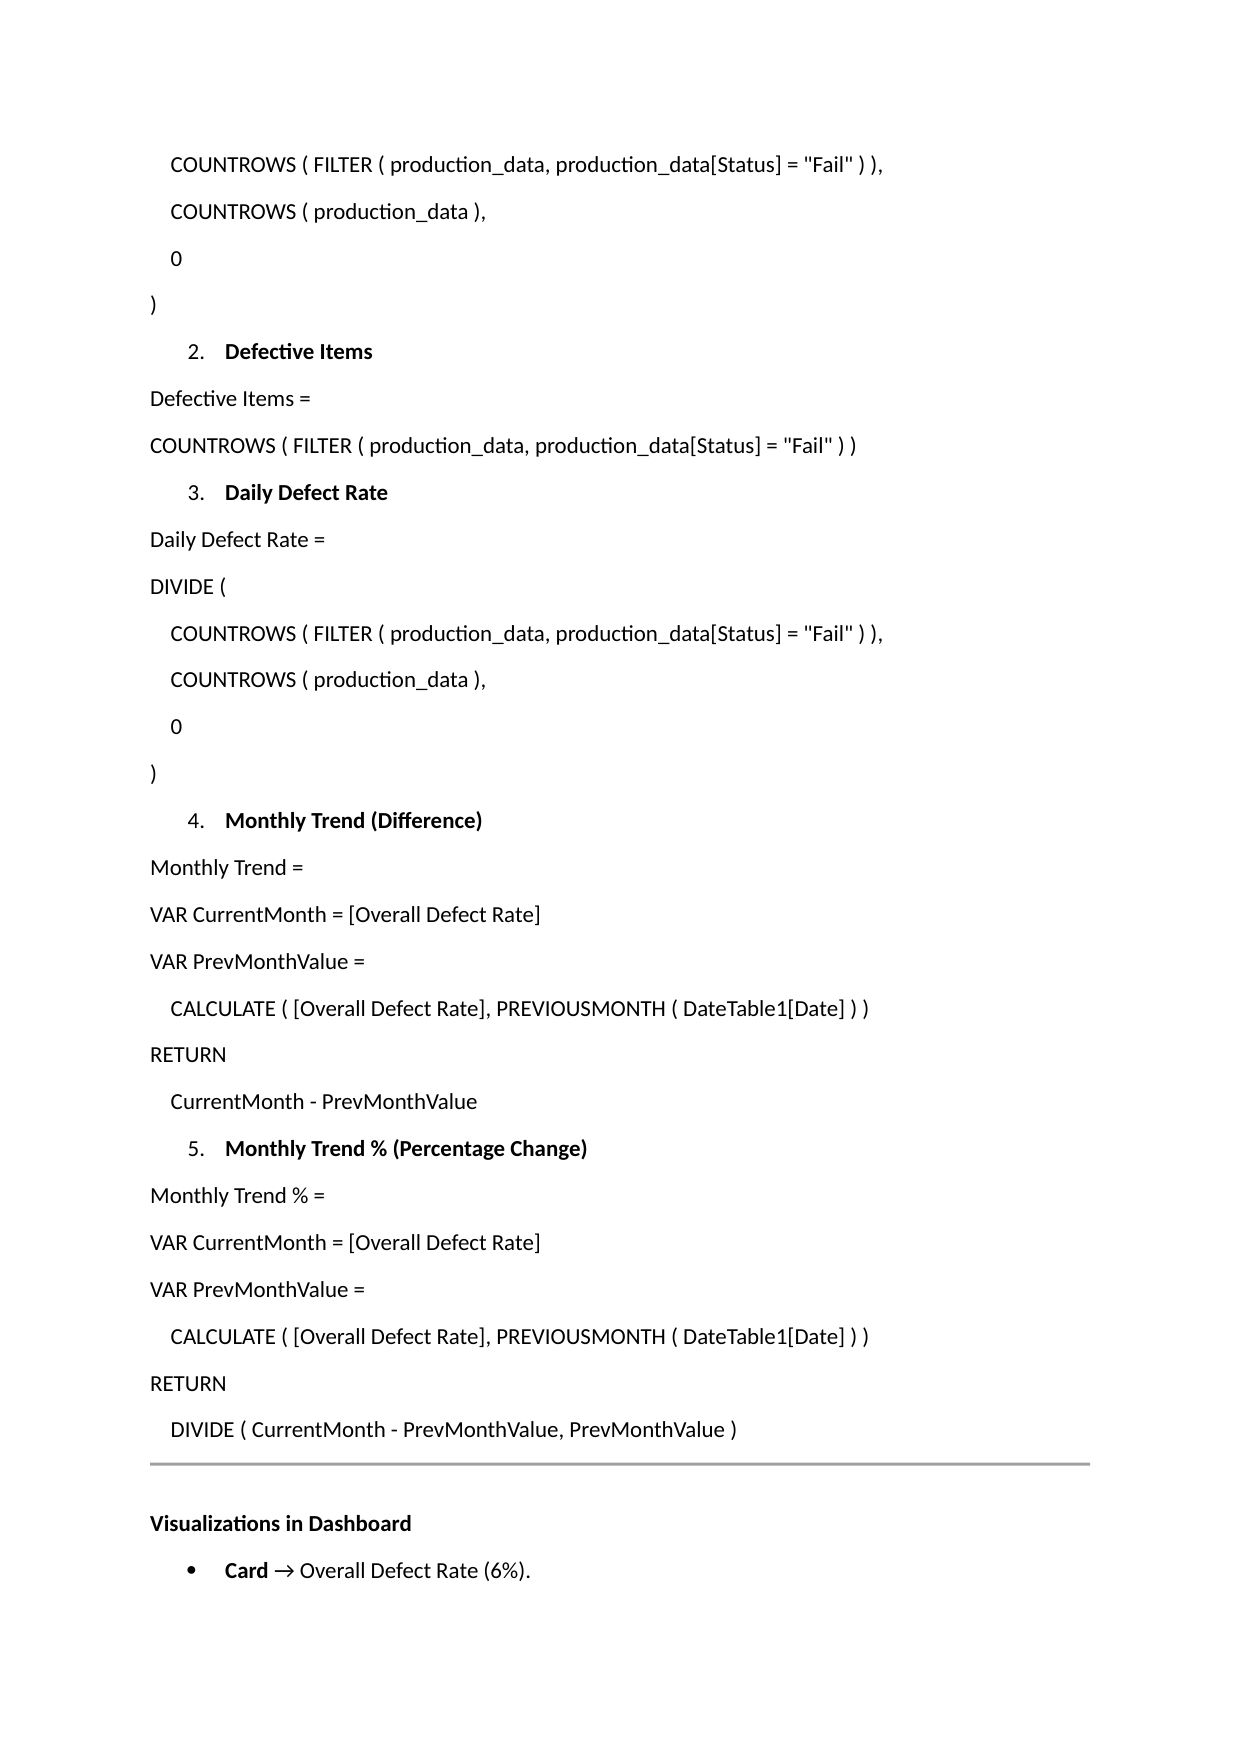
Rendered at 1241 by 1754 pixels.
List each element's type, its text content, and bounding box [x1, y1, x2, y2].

text CALCULATE ( [Overall Defect Rate], PREVIOUSMONTH ( DateTable1[Date] ) ) [150, 994, 1090, 1022]
list Daily Defect Rate [187, 478, 1090, 506]
text COUNTROWS ( production_data ), [150, 197, 1090, 225]
text VAR CurrentMonth = [Overall Defect Rate] [150, 900, 1090, 928]
text VAR PrevMonthValue = [150, 947, 1090, 975]
text COUNTROWS ( production_data ), [150, 666, 1090, 694]
text VAR CurrentMonth = [Overall Defect Rate] [150, 1228, 1090, 1256]
text Monthly Trend % = [150, 1181, 1090, 1209]
text DIVIDE ( [150, 572, 1090, 600]
text COUNTROWS ( FILTER ( production_data, production_data[Status] = "Fail" ) ) [150, 431, 1090, 459]
text 0 [150, 244, 1090, 272]
list Monthly Trend (Difference) [187, 806, 1090, 834]
text Defective Items = [150, 384, 1090, 412]
text ) [150, 291, 1090, 319]
list Card → Overall Defect Rate (6%). [187, 1556, 1090, 1584]
text CALCULATE ( [Overall Defect Rate], PREVIOUSMONTH ( DateTable1[Date] ) ) [150, 1322, 1090, 1350]
text Visualizations in Dashboard [150, 1509, 1090, 1537]
text COUNTROWS ( FILTER ( production_data, production_data[Status] = "Fail" ) ), [150, 150, 1090, 178]
text Daily Defect Rate = [150, 525, 1090, 553]
text RETURN [150, 1369, 1090, 1397]
text Monthly Trend = [150, 853, 1090, 881]
text DIVIDE ( CurrentMonth - PrevMonthValue, PrevMonthValue ) [150, 1416, 1090, 1444]
list Monthly Trend % (Percentage Change) [187, 1134, 1090, 1162]
text RETURN [150, 1041, 1090, 1069]
text ) [150, 759, 1090, 787]
list Defective Items [187, 337, 1090, 366]
text CurrentMonth - PrevMonthValue [150, 1087, 1090, 1116]
text 0 [150, 712, 1090, 741]
text COUNTROWS ( FILTER ( production_data, production_data[Status] = "Fail" ) ), [150, 619, 1090, 647]
text VAR PrevMonthValue = [150, 1275, 1090, 1303]
